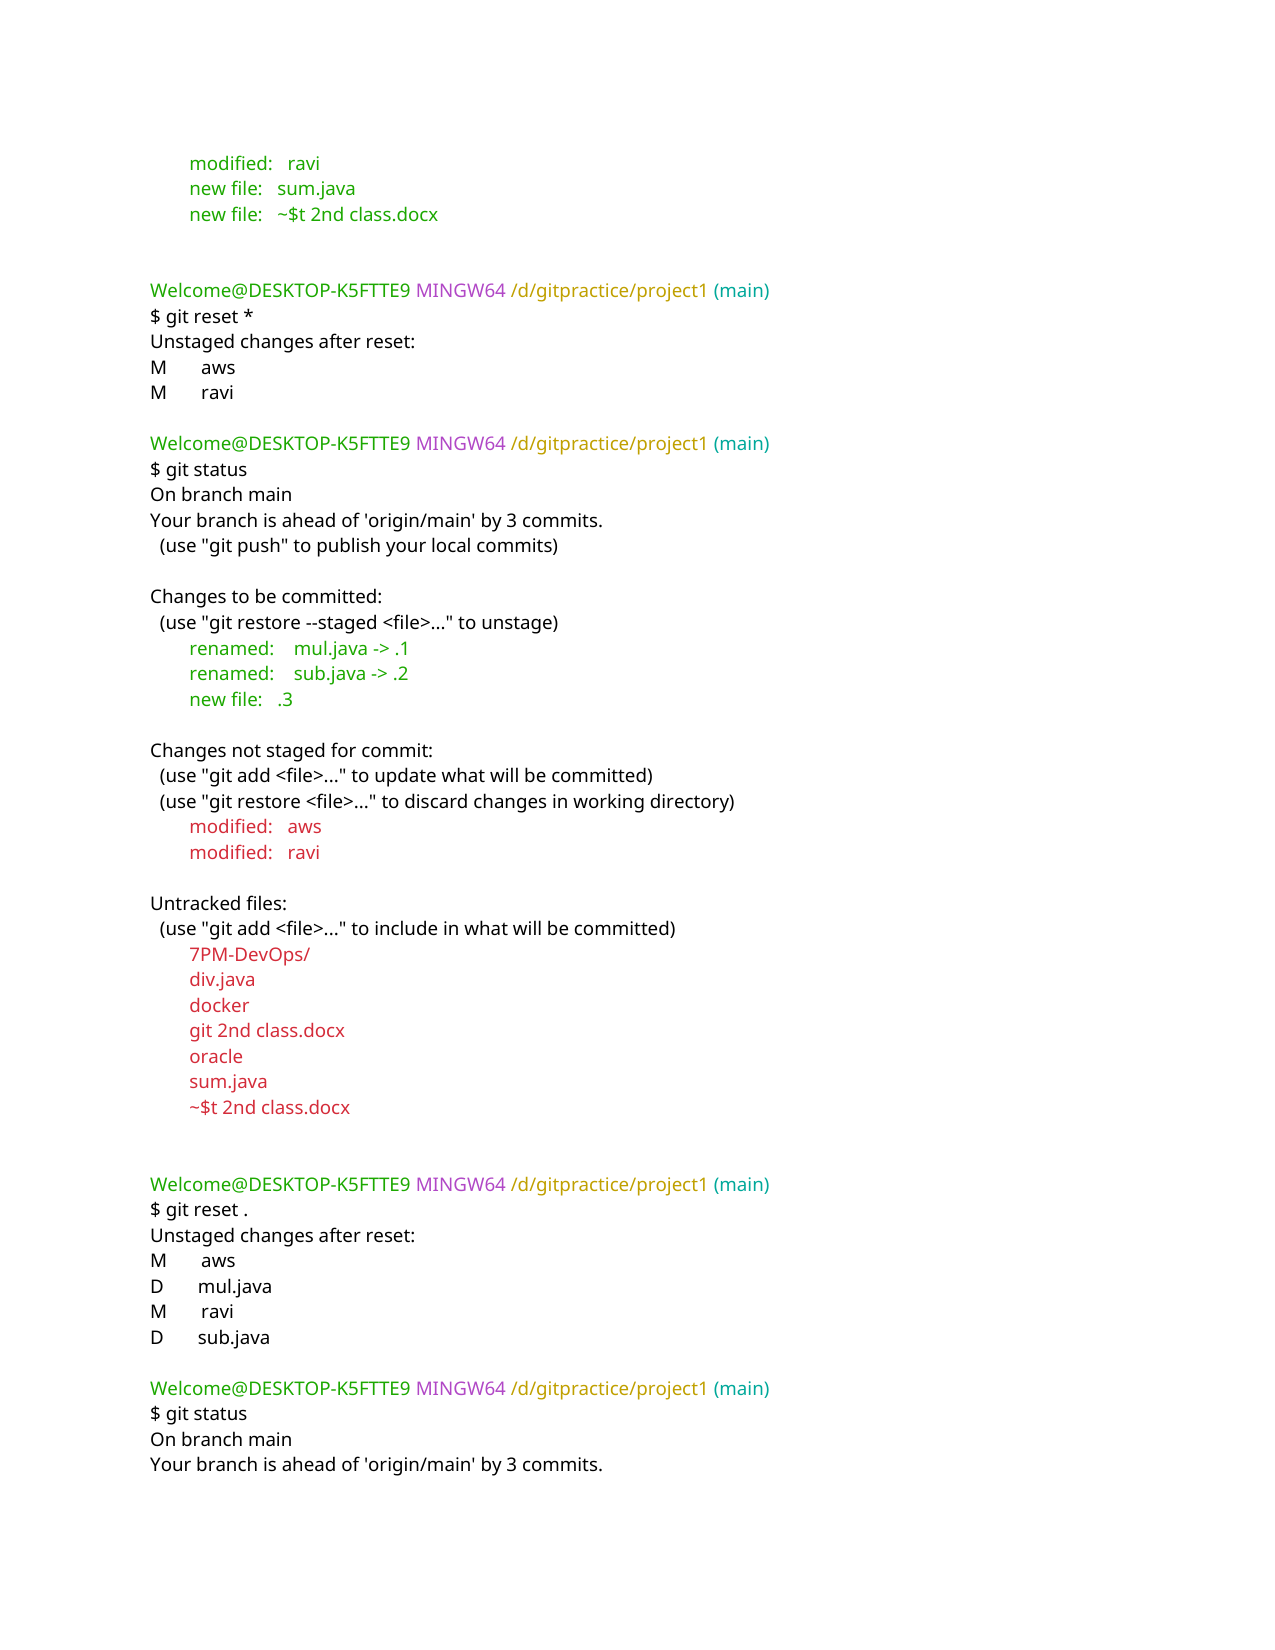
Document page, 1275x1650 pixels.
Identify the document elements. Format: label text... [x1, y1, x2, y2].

text $ git status [150, 1401, 1125, 1426]
text git 2nd class.docx [150, 1018, 1125, 1043]
text renamed: sub.java -> .2 [150, 660, 1125, 686]
text ~$t 2nd class.docx [150, 1094, 1125, 1120]
text Changes to be committed: [150, 584, 1125, 609]
text modified: ravi [150, 839, 1125, 864]
text $ git reset * [150, 303, 1125, 329]
text Unstaged changes after reset: [150, 329, 1125, 354]
text Welcome@DESKTOP-K5FTTE9 MINGW64 /d/gitpractice/project1 (main) [150, 1375, 1125, 1401]
text (use "git restore --staged <file>..." to unstage) [150, 609, 1125, 635]
text M aws [150, 354, 1125, 380]
text renamed: mul.java -> .1 [150, 635, 1125, 660]
text new file: .3 [150, 686, 1125, 711]
text new file: sum.java [150, 176, 1125, 201]
text Welcome@DESKTOP-K5FTTE9 MINGW64 /d/gitpractice/project1 (main) [150, 278, 1125, 303]
text modified: ravi [150, 150, 1125, 176]
text Unstaged changes after reset: [150, 1222, 1125, 1247]
text M ravi [150, 1298, 1125, 1324]
text (use "git add <file>..." to update what will be committed) [150, 762, 1125, 788]
text On branch main [150, 482, 1125, 507]
text M ravi [150, 380, 1125, 405]
text (use "git add <file>..." to include in what will be committed) [150, 916, 1125, 941]
text modified: aws [150, 813, 1125, 839]
text Your branch is ahead of 'origin/main' by 3 commits. [150, 507, 1125, 533]
text Untracked files: [150, 890, 1125, 916]
text 7PM-DevOps/ [150, 941, 1125, 967]
text div.java [150, 967, 1125, 992]
text M aws [150, 1247, 1125, 1273]
text docker [150, 992, 1125, 1018]
text On branch main [150, 1426, 1125, 1452]
text Changes not staged for commit: [150, 737, 1125, 762]
text Your branch is ahead of 'origin/main' by 3 commits. [150, 1452, 1125, 1477]
text (use "git push" to publish your local commits) [150, 533, 1125, 558]
text (use "git restore <file>..." to discard changes in working directory) [150, 788, 1125, 813]
text $ git reset . [150, 1196, 1125, 1222]
text new file: ~$t 2nd class.docx [150, 201, 1125, 227]
text sum.java [150, 1069, 1125, 1094]
text Welcome@DESKTOP-K5FTTE9 MINGW64 /d/gitpractice/project1 (main) [150, 1171, 1125, 1196]
text D sub.java [150, 1324, 1125, 1349]
text Welcome@DESKTOP-K5FTTE9 MINGW64 /d/gitpractice/project1 (main) [150, 431, 1125, 456]
text $ git status [150, 456, 1125, 482]
text oracle [150, 1043, 1125, 1069]
text D mul.java [150, 1273, 1125, 1298]
